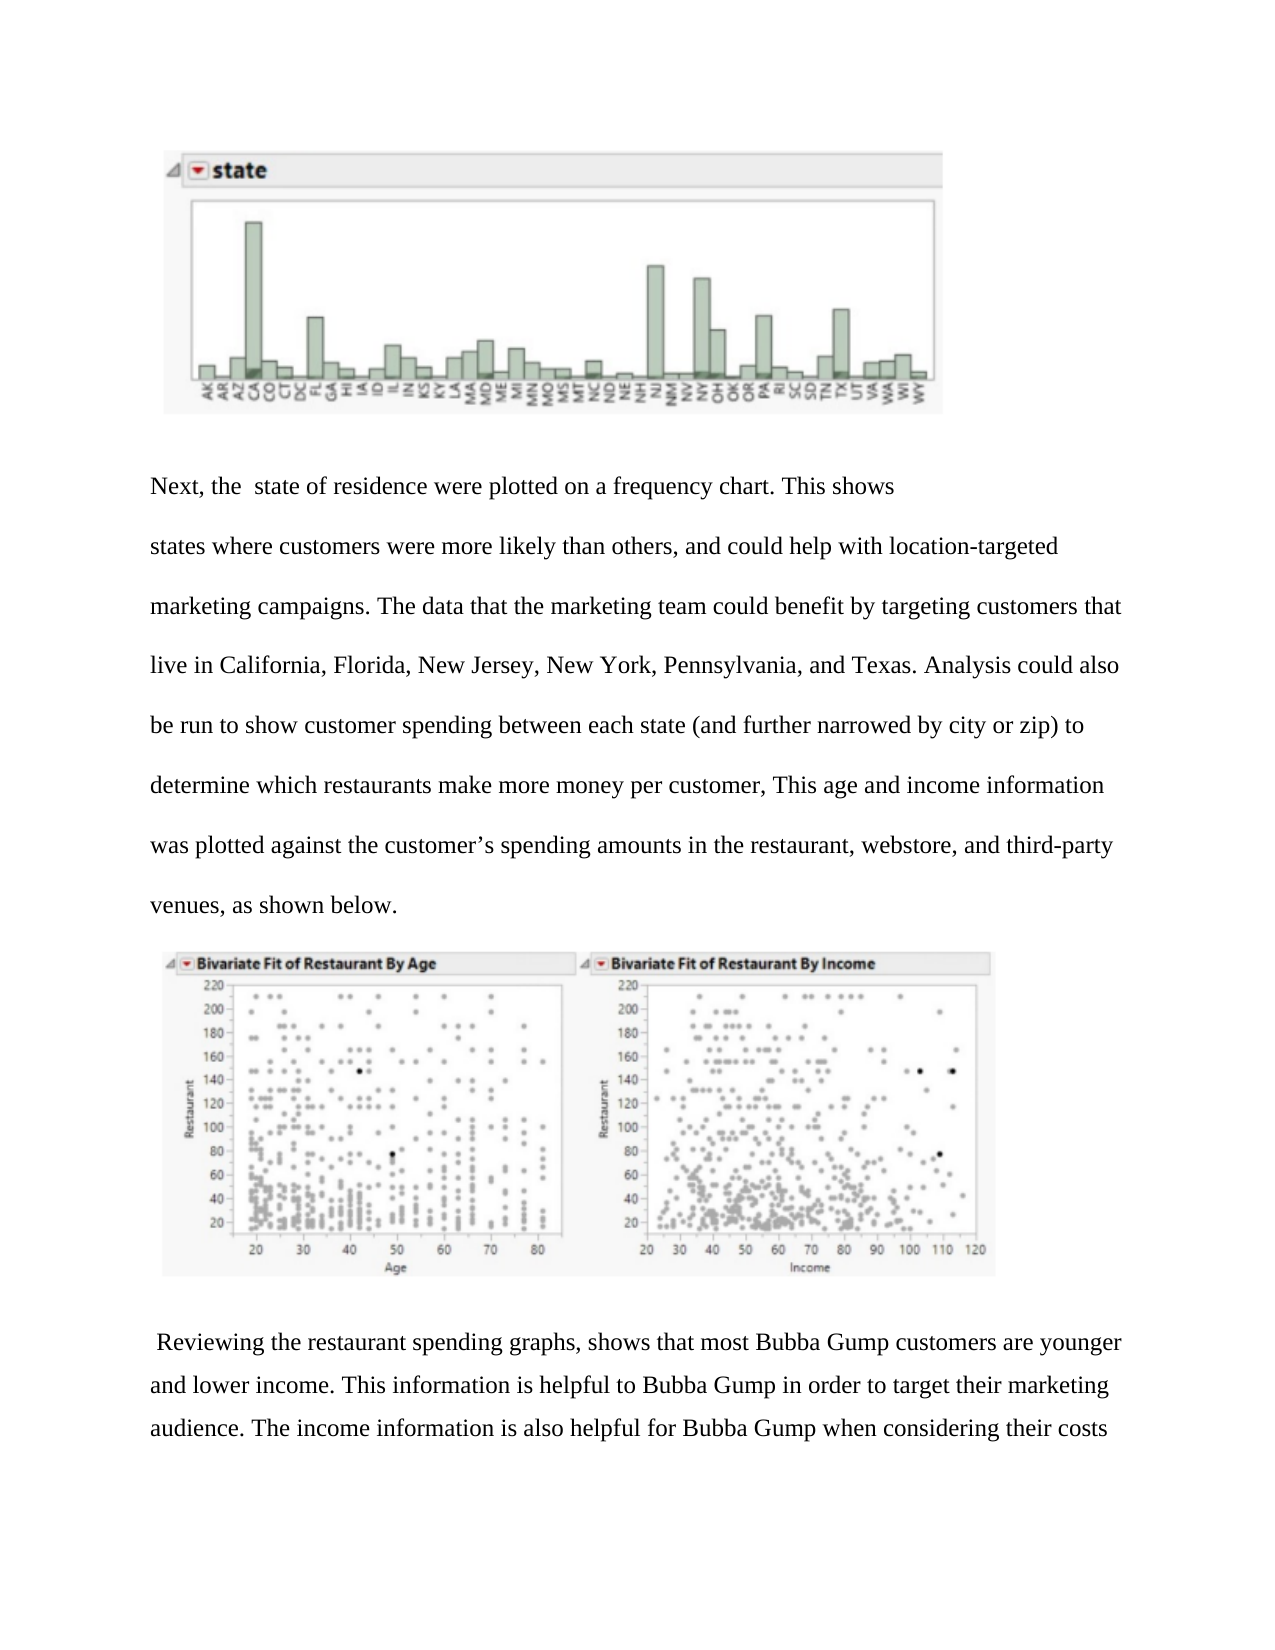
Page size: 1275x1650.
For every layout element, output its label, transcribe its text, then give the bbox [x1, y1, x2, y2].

text states where customers were more likely than others, and could help with location-targeted [150, 531, 1125, 560]
text was plotted against the customer’s spending amounts in the restaurant, webstore, and third-party [150, 830, 1125, 859]
text marketing campaigns. The data that the marketing team could benefit by targeting customers that [150, 591, 1125, 619]
text be run to show customer spending between each state (and further narrowed by city or zip) to [150, 710, 1125, 739]
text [150, 1327, 1125, 1442]
text determine which restaurants make more money per customer, This age and income information [150, 770, 1125, 799]
text venues, as shown below. [150, 890, 1125, 918]
text Next, the state of residence were plotted on a frequency chart. This shows [150, 471, 1125, 500]
text live in California, Florida, New Jersey, New York, Pennsylvania, and Texas. Analysis could also [150, 651, 1125, 679]
